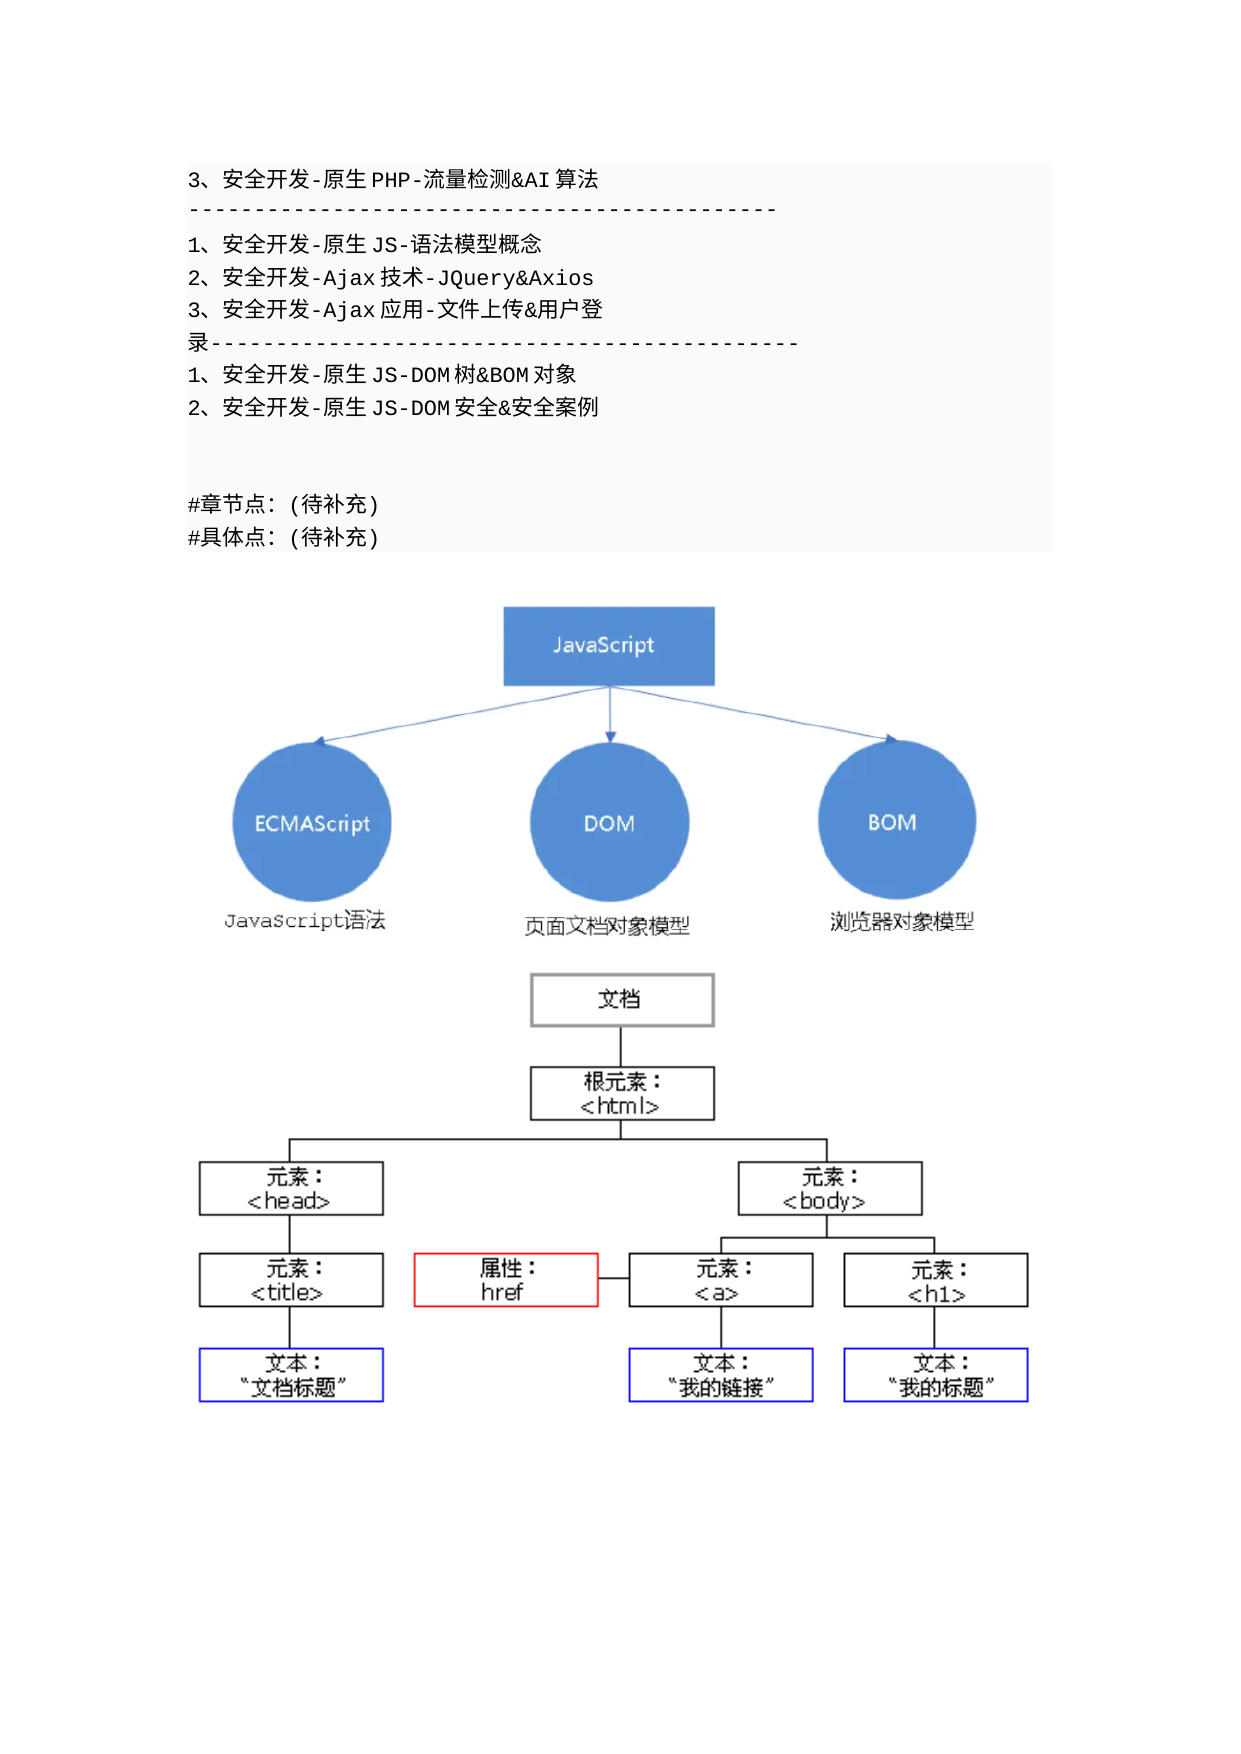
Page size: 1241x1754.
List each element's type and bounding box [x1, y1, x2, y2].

text [187, 162, 1053, 552]
picture [187, 954, 1043, 1422]
picture [187, 558, 1053, 941]
